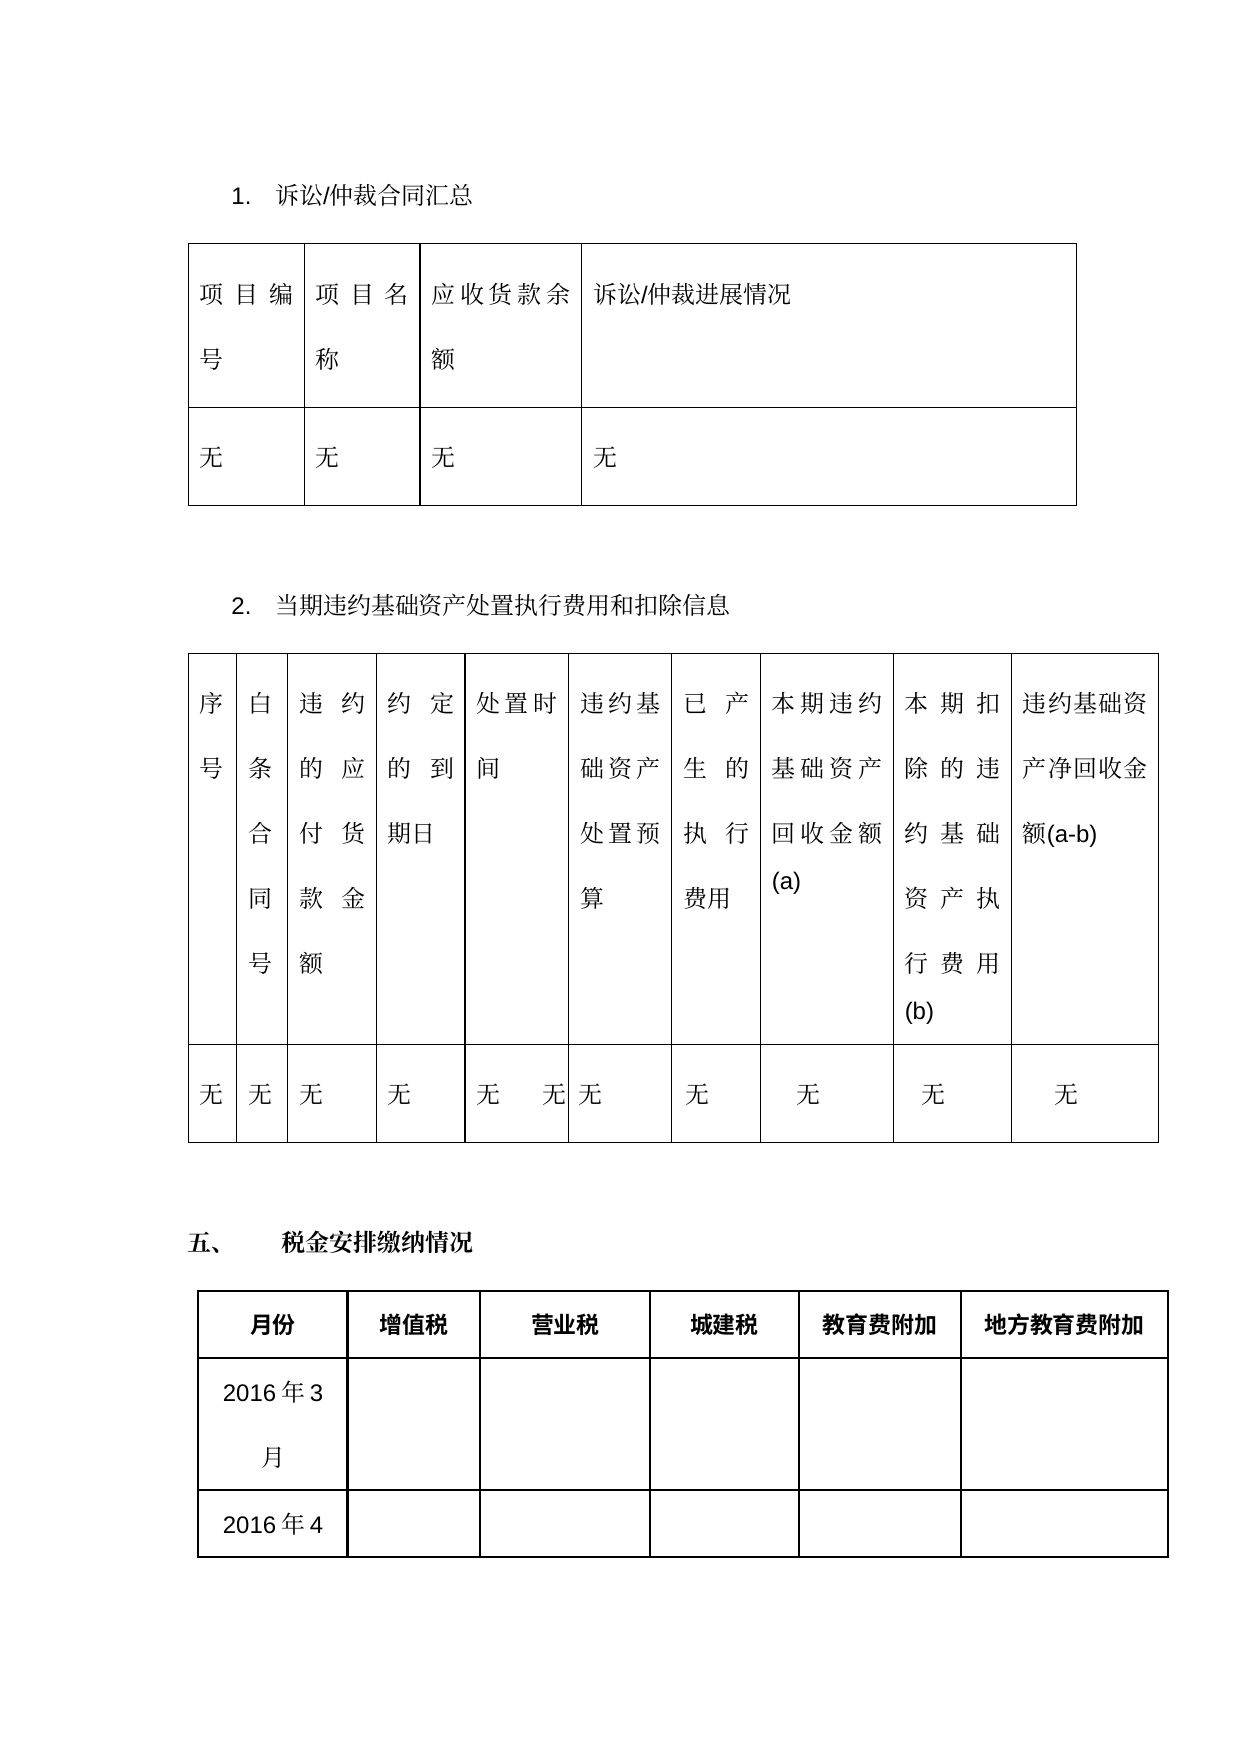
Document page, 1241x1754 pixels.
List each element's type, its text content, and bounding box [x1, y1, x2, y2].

table_header 违约基础资产处置预算 [569, 654, 671, 1044]
table_cell [962, 1359, 1167, 1489]
table_header 月份 [199, 1292, 346, 1357]
table_cell 无 [761, 1045, 893, 1142]
table_header 约定的到期日 [377, 654, 464, 1044]
table_cell [481, 1359, 649, 1489]
table_cell 无 [582, 408, 1076, 505]
table_cell 无 [672, 1045, 760, 1142]
table_header 地方教育费附加 [962, 1292, 1167, 1357]
table_cell [349, 1491, 479, 1556]
table_cell 无 [421, 408, 581, 505]
list 诉讼/仲裁合同汇总 [231, 162, 1053, 227]
table_cell 无 [894, 1045, 1011, 1142]
list 税金安排缴纳情况 [187, 1208, 1053, 1273]
table_cell [962, 1491, 1167, 1556]
table_header 城建税 [651, 1292, 798, 1357]
table_cell 无 无 [569, 1045, 671, 1142]
table_cell [651, 1359, 798, 1489]
table_header 增值税 [349, 1292, 479, 1357]
table_header 本期违约基础资产回收金额(a) [761, 654, 893, 1044]
table_cell [800, 1359, 960, 1489]
table_cell 2016年4月 [199, 1491, 346, 1556]
table_cell [481, 1491, 649, 1556]
table_cell [349, 1359, 479, 1489]
table_header 已产生的执行费用 [672, 654, 760, 1044]
table_header 处置时间 [466, 654, 568, 1044]
table_cell 无 [237, 1045, 287, 1142]
table_header 应收货款余额 [421, 244, 581, 407]
table_cell 2016年3月 [199, 1359, 346, 1489]
table_header 教育费附加 [800, 1292, 960, 1357]
table_cell 无 [189, 408, 304, 505]
table_header 白条合同号 [237, 654, 287, 1044]
table_cell 无 [288, 1045, 376, 1142]
table_header 违约基础资产净回收金额(a-b) [1012, 654, 1158, 1044]
table_cell 无 [1012, 1045, 1158, 1142]
table_cell 无 [189, 1045, 236, 1142]
table_header 项目编号 [189, 244, 304, 407]
table_header 违约的应付货款金额 [288, 654, 376, 1044]
table_cell [800, 1491, 960, 1556]
table_cell 无 [305, 408, 419, 505]
table_header 序号 [189, 654, 236, 1044]
table_cell 无 [466, 1045, 568, 1142]
list 当期违约基础资产处置执行费用和扣除信息 [231, 571, 1053, 636]
table_header 诉讼/仲裁进展情况 [582, 244, 1076, 407]
table_header 项目名称 [305, 244, 419, 407]
table_cell 无 [377, 1045, 464, 1142]
table_header 营业税 [481, 1292, 649, 1357]
table_cell [651, 1491, 798, 1556]
table_header 本期扣除的违约基础资产执行费用(b) [894, 654, 1011, 1044]
